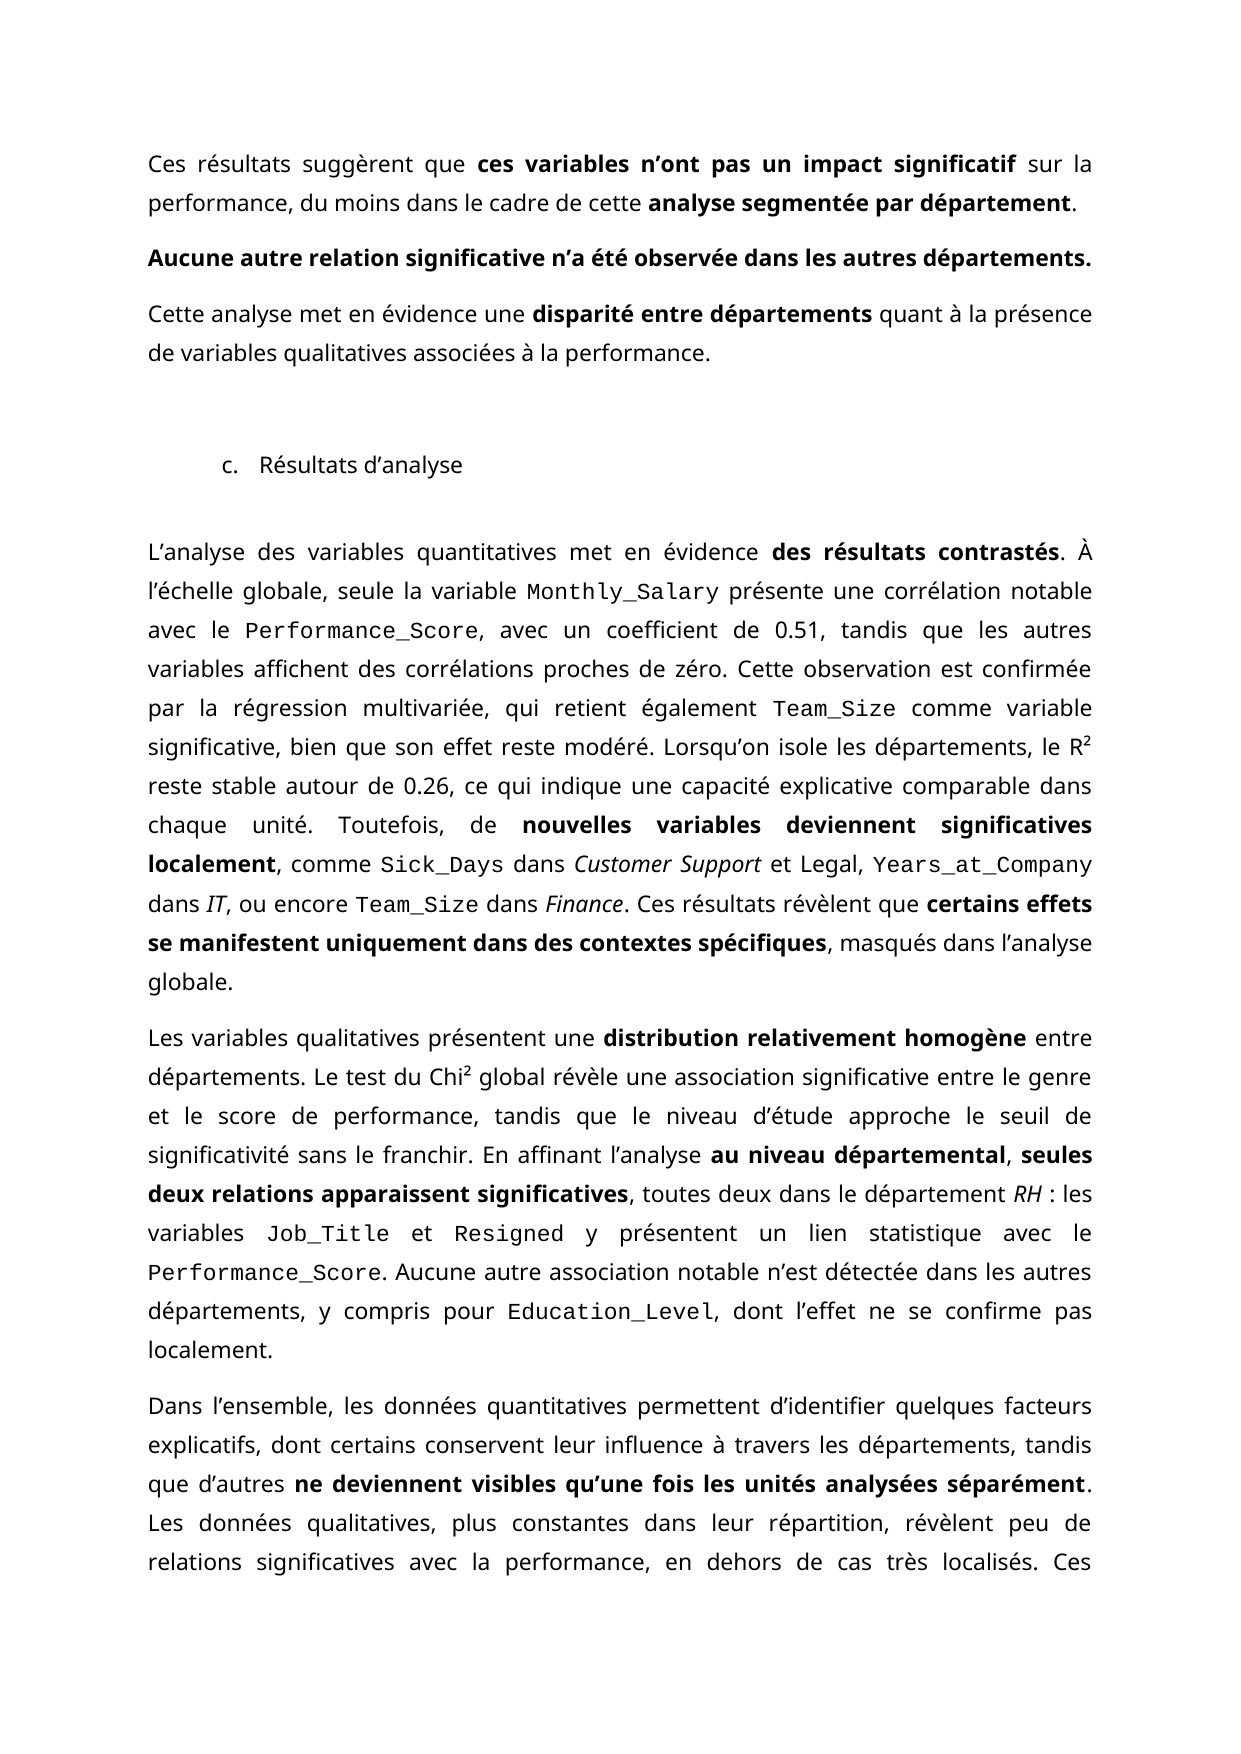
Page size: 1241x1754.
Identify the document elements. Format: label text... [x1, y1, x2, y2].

text L’analyse des variables quantitatives met en évidence des résultats contrastés. À l’échelle globale, seule la variable Monthly_Salary présente une corrélation notable avec le Performance_Score, avec un coefficient de 0.51, tandis que les autres variables affichent des corrélations proches de zéro. Cette observation est confirmée par la régression multivariée, qui retient également Team_Size comme variable significative, bien que son effet reste modéré. Lorsqu’on isole les départements, le R² reste stable autour de 0.26, ce qui indique une capacité explicative comparable dans chaque unité. Toutefois, de nouvelles variables deviennent significatives localement, comme Sick_Days dans Customer Support et Legal, Years_at_Company dans IT, ou encore Team_Size dans Finance. Ces résultats révèlent que certains effets se manifestent uniquement dans des contextes spécifiques, masqués dans l’analyse globale. [148, 536, 1093, 997]
text Cette analyse met en évidence une disparité entre départements quant à la présence de variables qualitatives associées à la performance. [148, 298, 1093, 368]
text Les variables qualitatives présentent une distribution relativement homogène entre départements. Le test du Chi² global révèle une association significative entre le genre et le score de performance, tandis que le niveau d’étude approche le seuil de significativité sans le franchir. En affinant l’analyse au niveau départemental, seules deux relations apparaissent significatives, toutes deux dans le département RH : les variables Job_Title et Resigned y présentent un lien statistique avec le Performance_Score. Aucune autre association notable n’est détectée dans les autres départements, y compris pour Education_Level, dont l’effet ne se confirme pas localement. [148, 1022, 1093, 1366]
text Aucune autre relation significative n’a été observée dans les autres départements. [148, 242, 1093, 274]
text Ces résultats suggèrent que ces variables n’ont pas un impact significatif sur la performance, du moins dans le cadre de cette analyse segmentée par département. [148, 148, 1093, 218]
subtitle Résultats d’analyse [221, 449, 1093, 480]
